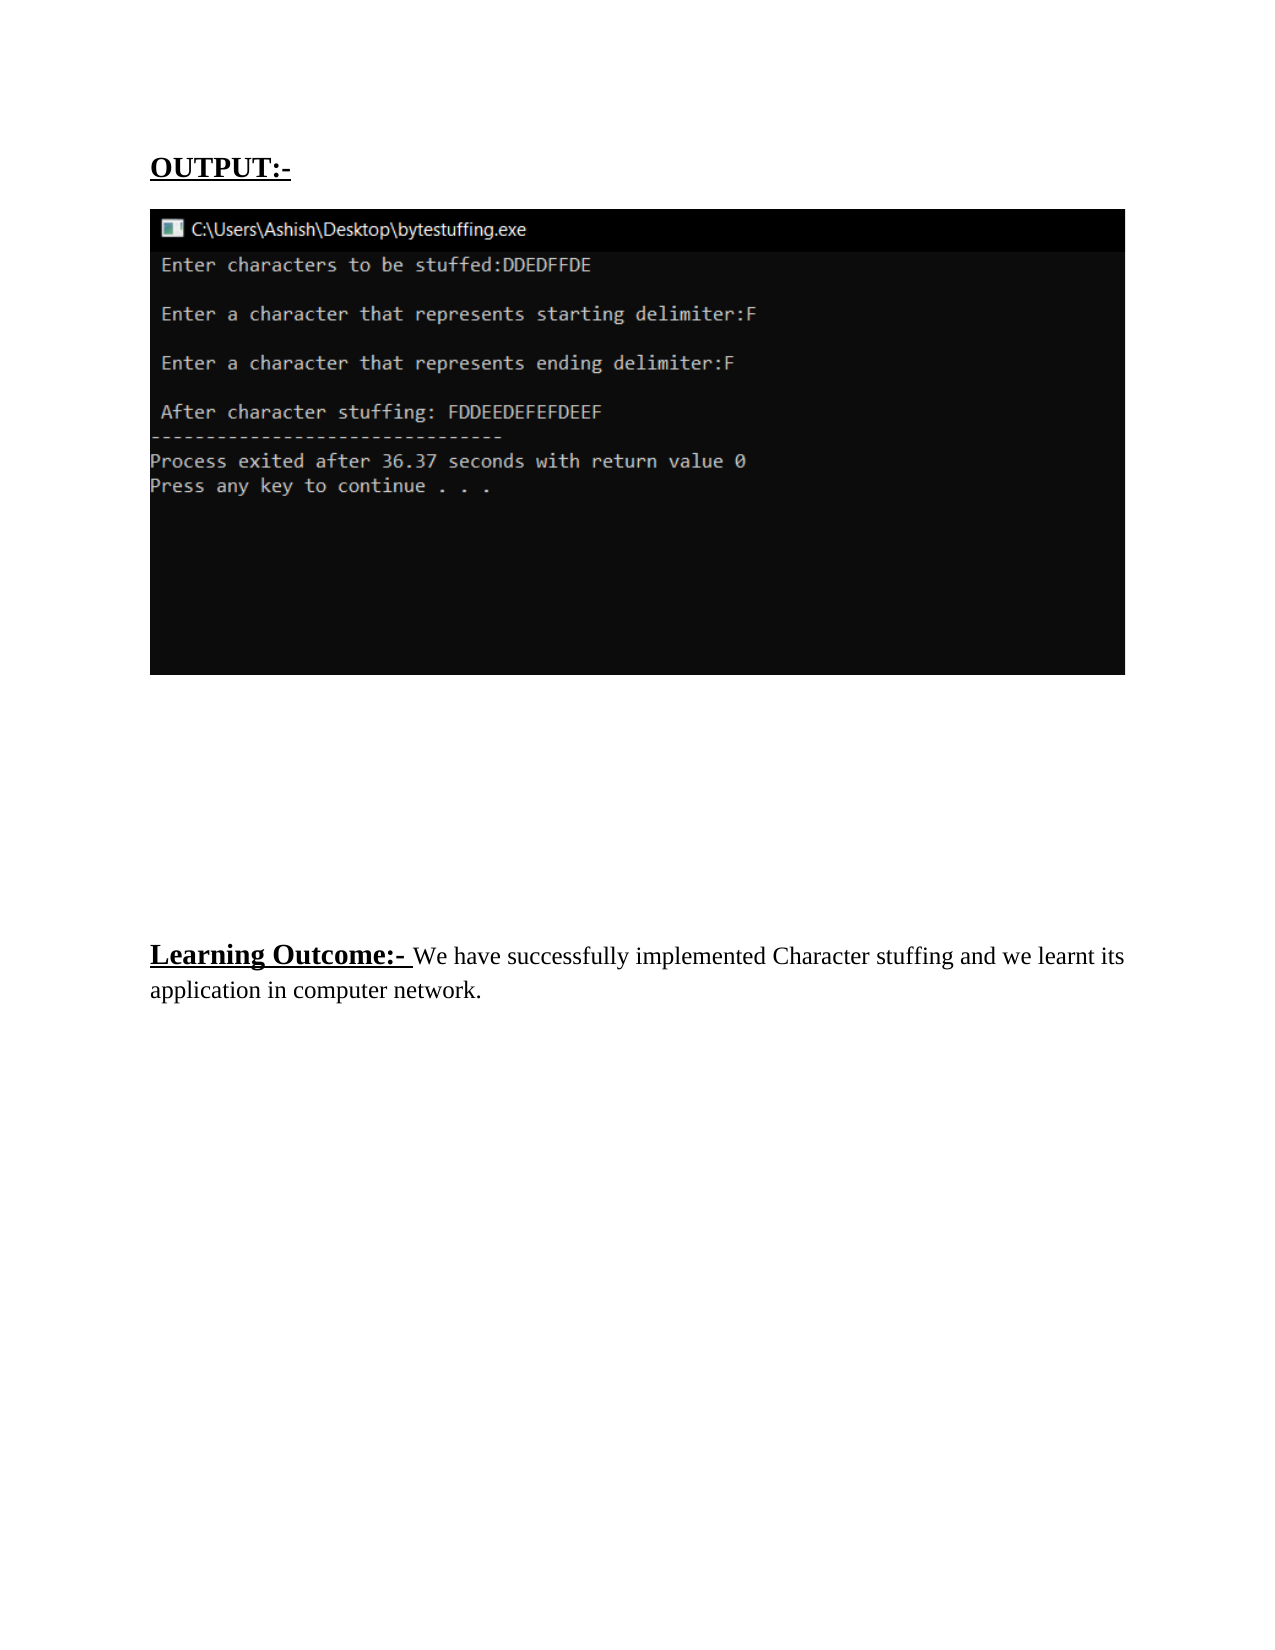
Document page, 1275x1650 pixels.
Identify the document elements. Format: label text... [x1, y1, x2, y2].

text OUTPUT:- [150, 150, 1125, 183]
text Learning Outcome:- We have successfully implemented Character stuffing and we learnt its application in computer network. [150, 937, 1125, 1004]
picture [150, 209, 1125, 675]
